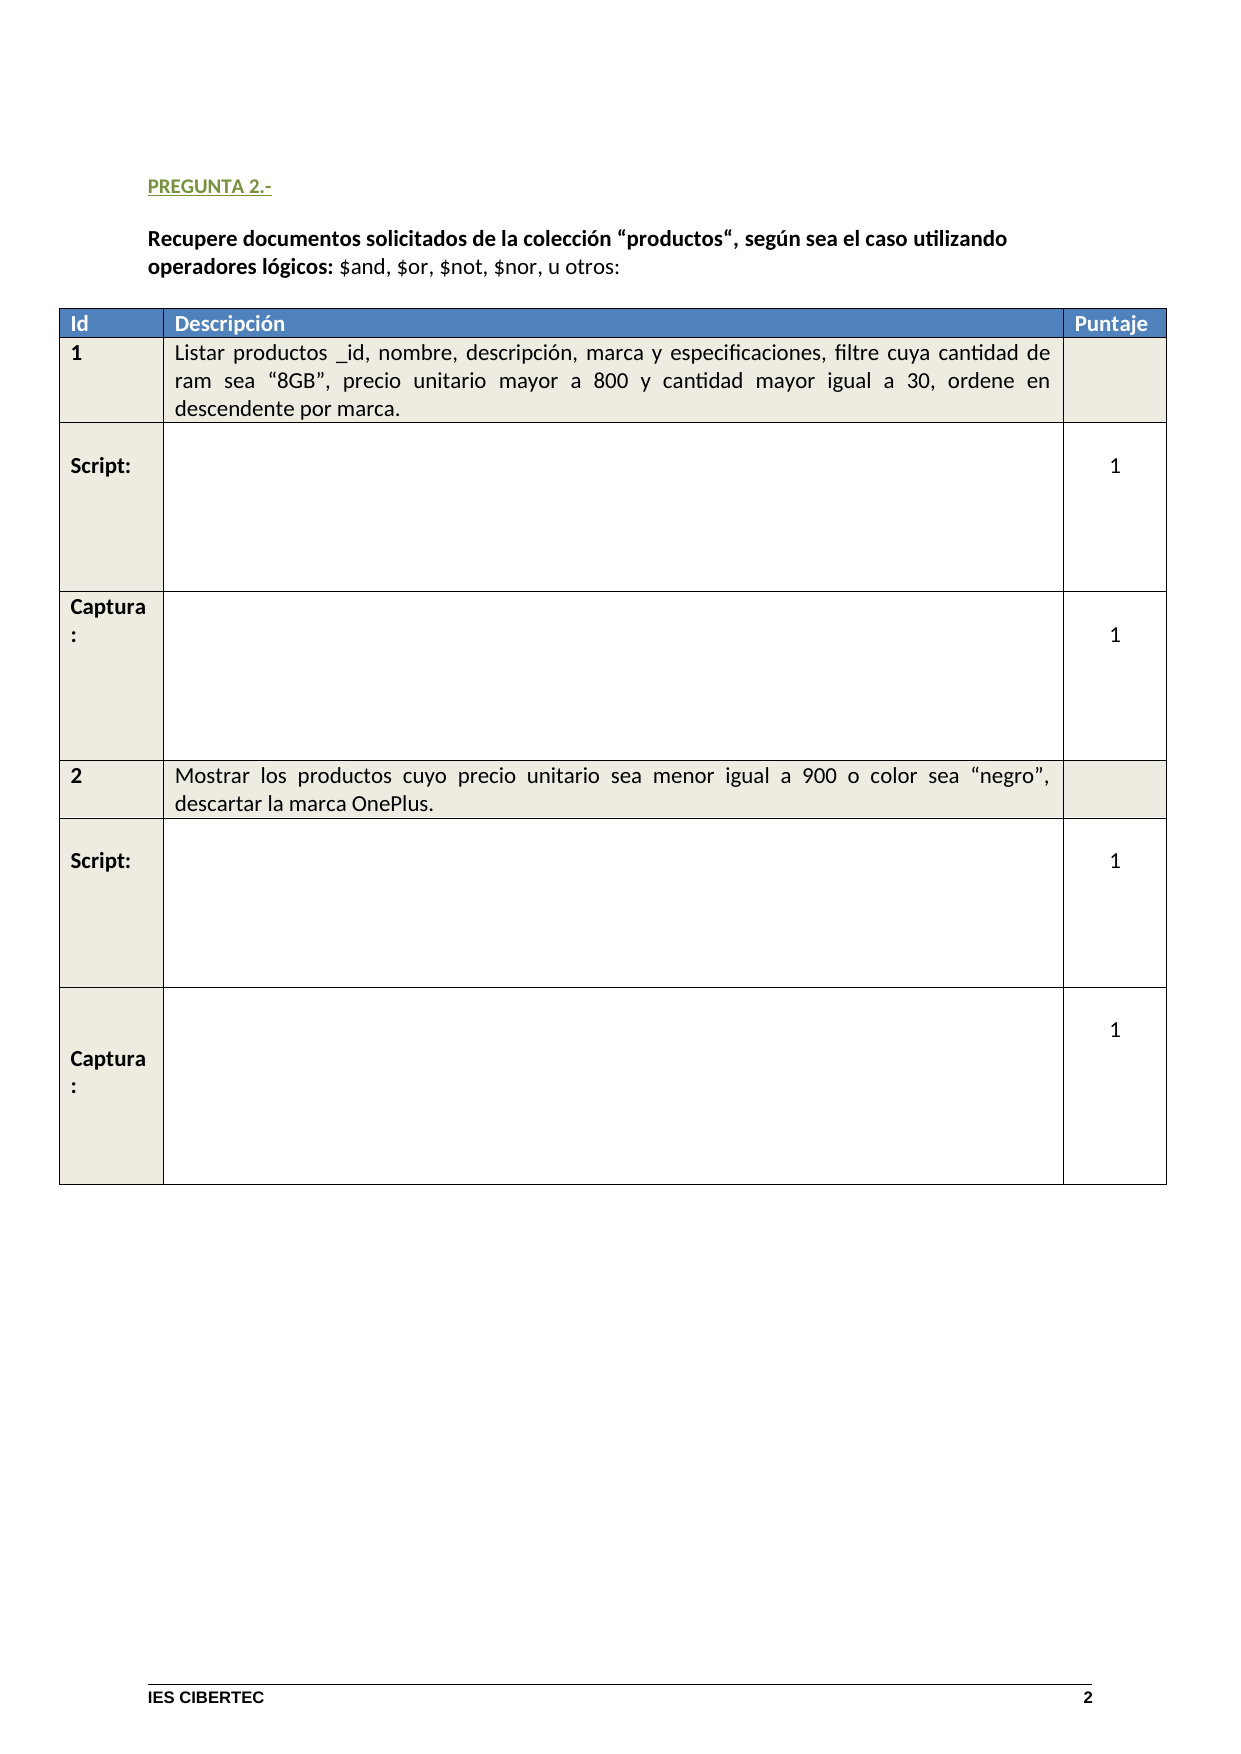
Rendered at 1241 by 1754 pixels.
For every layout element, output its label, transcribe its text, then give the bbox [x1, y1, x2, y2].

table_cell [164, 819, 1063, 987]
table_cell Mostrar los productos cuyo precio unitario sea menor igual a 900 o color sea “negro”, descartar la marca OnePlus. [164, 761, 1063, 817]
table_cell Script: [60, 819, 163, 987]
table_cell [164, 423, 1063, 591]
table_cell 1 [1064, 592, 1166, 760]
text PREGUNTA 2.- [148, 173, 1092, 198]
table_header Puntaje [1064, 309, 1166, 337]
table_header Descripción [164, 309, 1063, 337]
table_cell 1 [60, 338, 163, 422]
table_header Id [60, 309, 163, 337]
table_cell Captura: [60, 592, 163, 760]
table_cell [1064, 761, 1166, 817]
text Recupere documentos solicitados de la colección “productos“, según sea el caso utilizando operadores lógicos: $and, $or, $not, $nor, u otros: [148, 224, 1092, 280]
table_cell 1 [1064, 819, 1166, 987]
table_cell Captura: [60, 988, 163, 1184]
table_cell 2 [60, 761, 163, 817]
table_cell Script: [60, 423, 163, 591]
table_cell [164, 592, 1063, 760]
table_cell Listar productos _id, nombre, descripción, marca y especificaciones, filtre cuya cantidad de ram sea “8GB”, precio unitario mayor a 800 y cantidad mayor igual a 30, ordene en descendente por marca. [164, 338, 1063, 422]
table_cell [1064, 338, 1166, 422]
table_cell 1 [1064, 988, 1166, 1184]
table_cell [164, 988, 1063, 1184]
table_cell 1 [1064, 423, 1166, 591]
